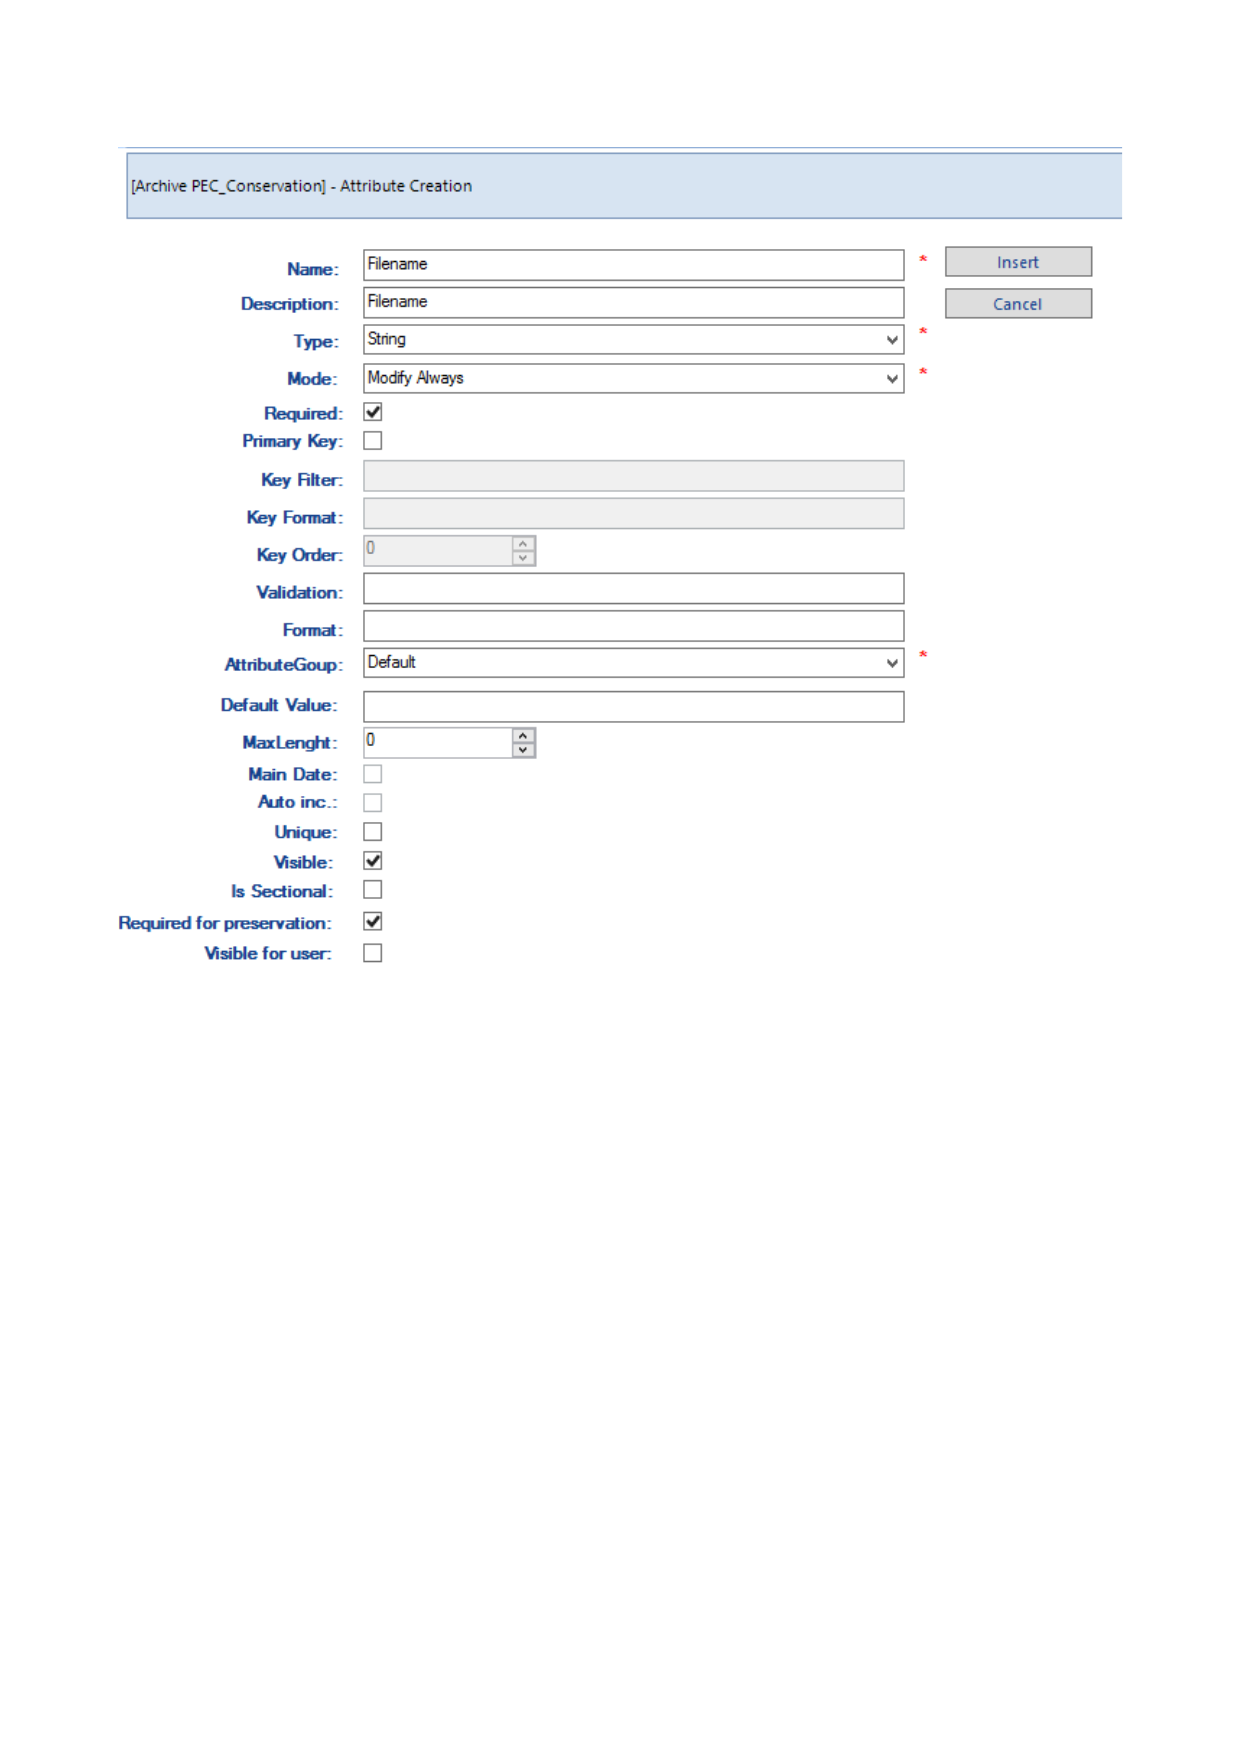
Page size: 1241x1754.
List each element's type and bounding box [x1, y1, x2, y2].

picture [118, 147, 1123, 987]
